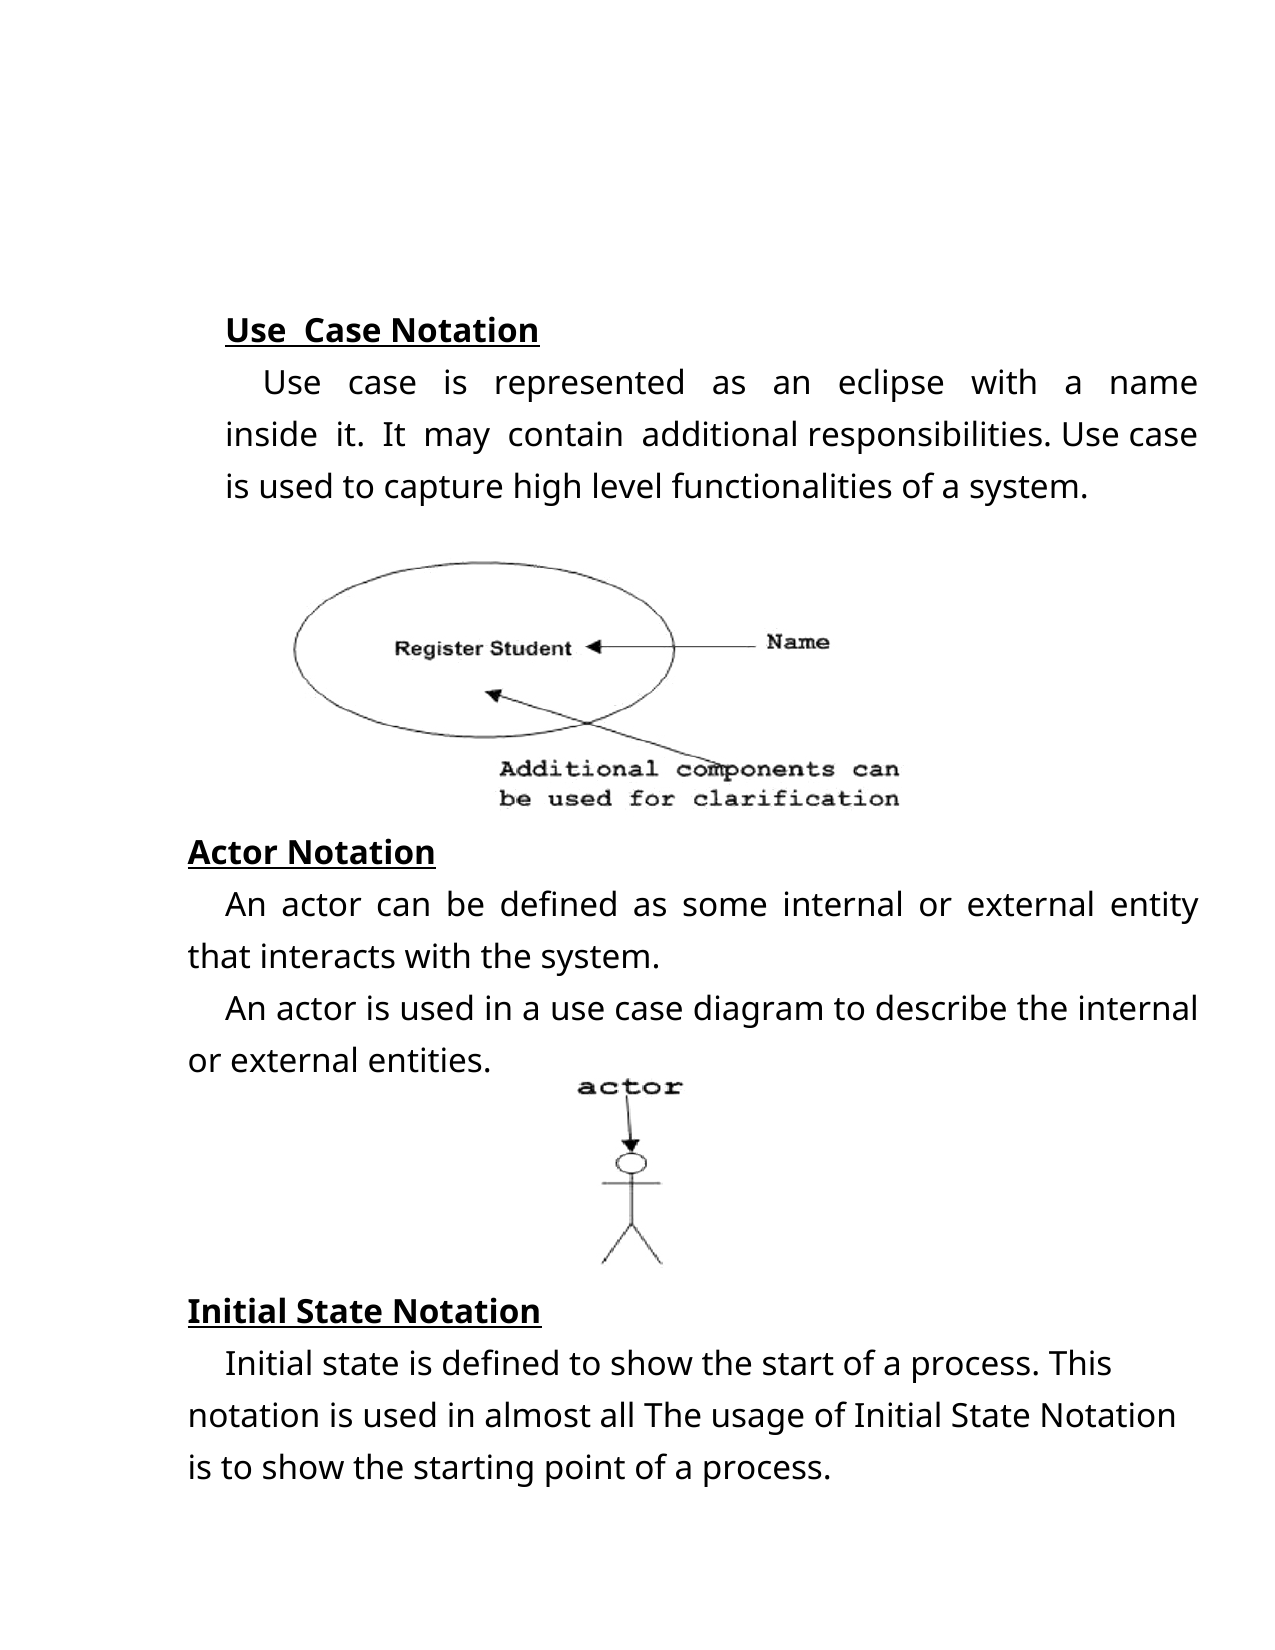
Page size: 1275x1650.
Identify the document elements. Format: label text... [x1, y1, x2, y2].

picture [292, 553, 913, 816]
list An actor can be defined as some internal or external entity that interacts with the system. [187, 881, 1200, 978]
list Initial State Notation [187, 1288, 1200, 1333]
list Actor Notation [187, 828, 1200, 874]
picture [568, 1078, 694, 1272]
list Use Case Notation [187, 307, 1200, 352]
list Use case is represented as an eclipse with a name inside it. It may contain additional responsibilities. Use case is used to capture high level functionalities of a system. [225, 359, 1200, 508]
list An actor is used in a use case diagram to describe the internal or external entities. [187, 985, 1200, 1083]
list Initial state is defined to show the start of a process. This notation is used in almost all The usage of Initial State Notation is to show the starting point of a process. [187, 1340, 1200, 1489]
